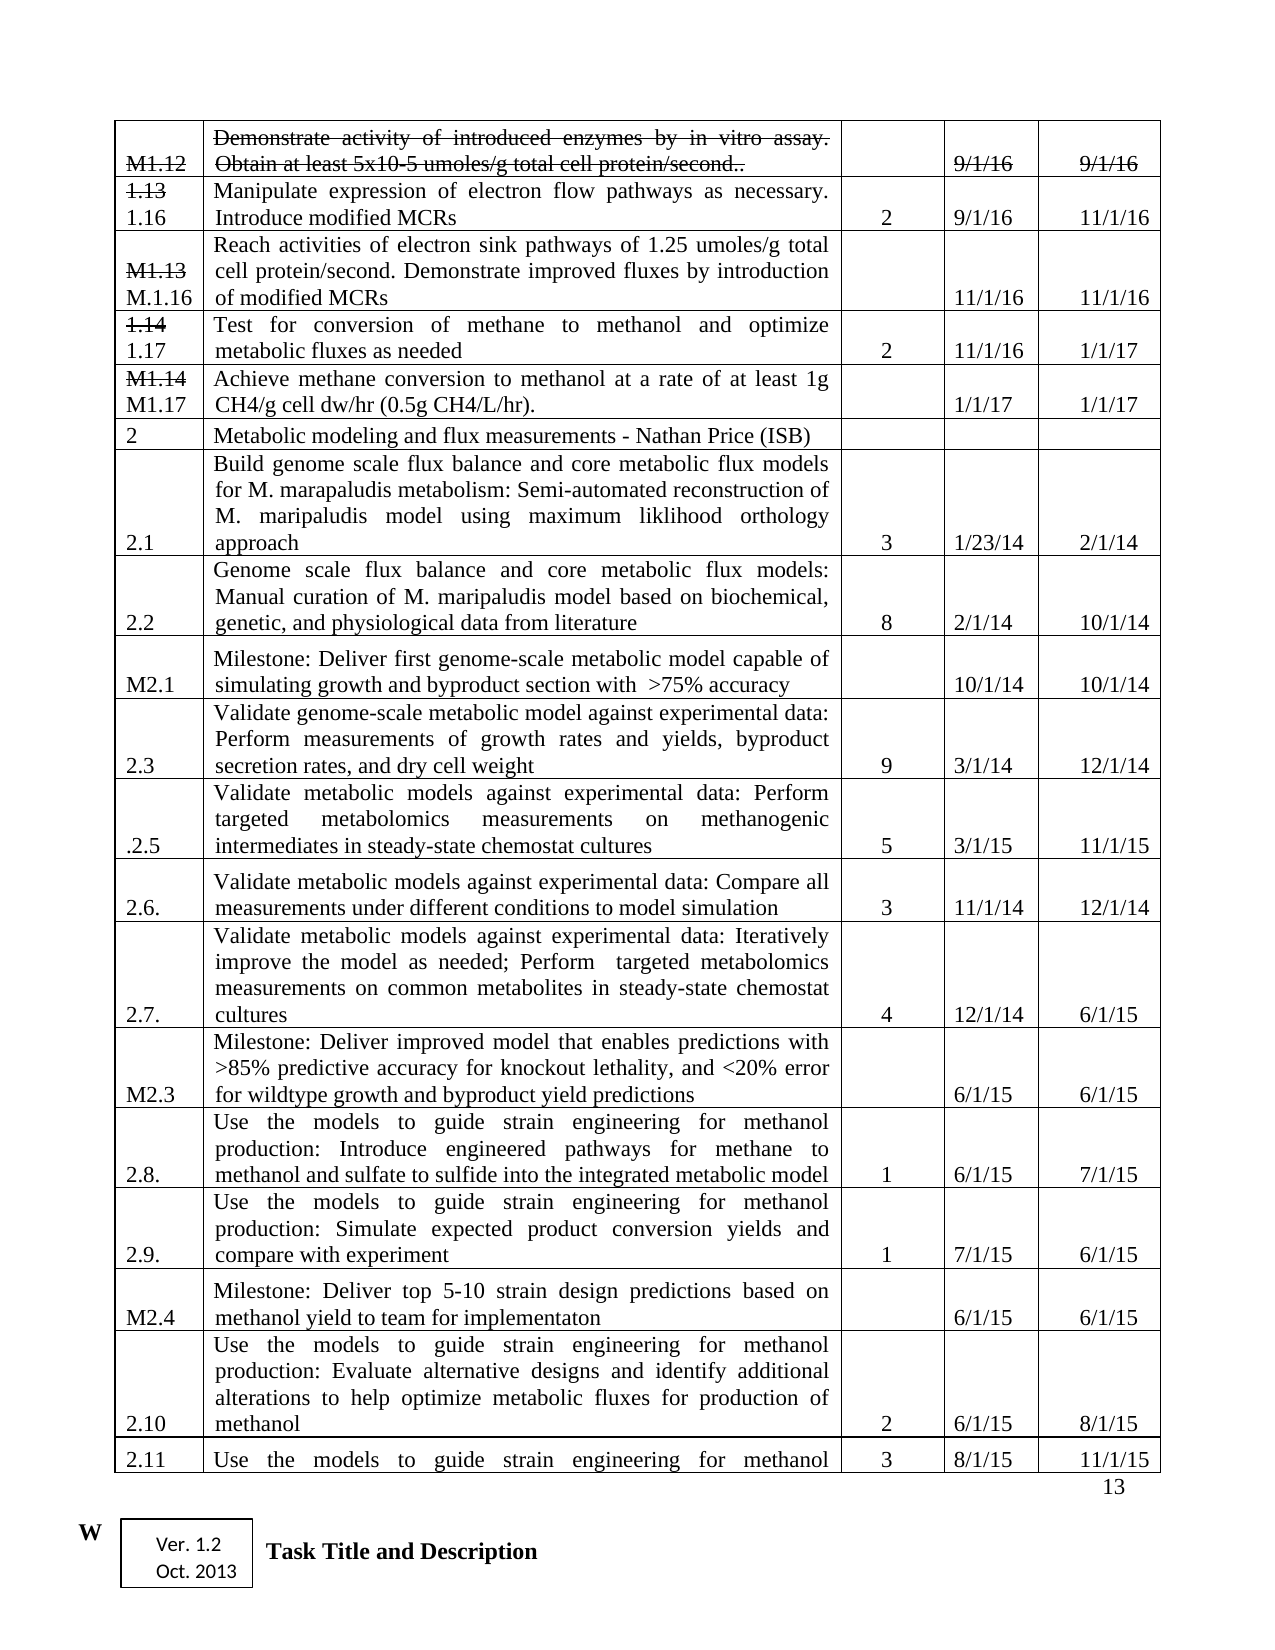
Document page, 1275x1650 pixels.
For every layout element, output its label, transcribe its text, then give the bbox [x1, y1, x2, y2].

table_cell 1.13 1.16 [116, 177, 203, 230]
table_cell 1/23/14 [945, 450, 1038, 555]
table_cell Validate genome-scale metabolic model against experimental data: Perform measurements of growth rates and yields, byproduct secretion rates, and dry cell weight [204, 699, 841, 778]
table_cell Use the models to guide strain engineering for methanol production: Introduce engineered pathways for methane to methanol and sulfate to sulfide into the integrated metabolic model [204, 1108, 841, 1187]
table_cell 8/1/15 [1039, 1331, 1160, 1436]
table_cell M1.14 M1.17 [116, 365, 203, 418]
table_cell Build genome scale flux balance and core metabolic flux models for M. marapaludis metabolism: Semi-automated reconstruction of M. maripaludis model using maximum liklihood orthology approach [204, 450, 841, 555]
table_cell 9 [842, 699, 944, 778]
table_cell 2.3 [116, 699, 203, 778]
table_cell 3/1/15 [945, 779, 1038, 858]
table_cell 11/1/16 [1039, 177, 1160, 230]
table_cell 6/1/15 [945, 1108, 1038, 1187]
table_cell 2 [116, 419, 203, 449]
table_cell Manipulate expression of electron flow pathways as necessary. Introduce modified MCRs [204, 177, 841, 230]
table_cell 2/1/14 [945, 556, 1038, 635]
table_cell [842, 365, 944, 418]
table_cell 11/1/16 [1039, 231, 1160, 310]
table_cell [204, 1438, 841, 1472]
table_cell 6/1/15 [1039, 922, 1160, 1027]
table_cell 10/1/14 [1039, 636, 1160, 698]
table_cell 3 [842, 1438, 944, 1472]
table_cell [945, 419, 1038, 449]
table_cell Use the models to guide strain engineering for methanol production: Simulate expected product conversion yields and compare with experiment [204, 1188, 841, 1267]
table_cell Validate metabolic models against experimental data: Compare all measurements under different conditions to model simulation [204, 859, 841, 921]
table_cell 12/1/14 [1039, 859, 1160, 921]
table_cell .2.5 [116, 779, 203, 858]
table_cell 2.6. [116, 859, 203, 921]
table_cell 7/1/15 [945, 1188, 1038, 1267]
table_cell M2.3 [116, 1028, 203, 1107]
table_cell 10/1/14 [945, 636, 1038, 698]
table_cell M1.13 M.1.16 [116, 231, 203, 310]
table_cell 10/1/14 [1039, 556, 1160, 635]
table_cell [842, 1269, 944, 1330]
table_cell 3 [842, 859, 944, 921]
table_cell 9/1/16 [1039, 121, 1160, 176]
table_cell 2 [842, 1331, 944, 1436]
table_cell 11/1/14 [945, 859, 1038, 921]
table_cell 9/1/16 [945, 121, 1038, 176]
table_cell 2 [842, 177, 944, 230]
table_cell 11/1/15 [1039, 779, 1160, 858]
table_cell 11/1/16 [945, 231, 1038, 310]
table_cell 11/1/15 [1039, 1438, 1160, 1472]
table_cell 1.14 1.17 [116, 311, 203, 364]
table_cell 4 [842, 922, 944, 1027]
table_cell 3/1/14 [945, 699, 1038, 778]
table_cell 1/1/17 [1039, 311, 1160, 364]
table_cell 6/1/15 [945, 1331, 1038, 1436]
table_cell Genome scale flux balance and core metabolic flux models: Manual curation of M. maripaludis model based on biochemical, genetic, and physiological data from literature [204, 556, 841, 635]
table_cell 2 [842, 311, 944, 364]
table_cell 1 [842, 1108, 944, 1187]
table_cell M1.12 [116, 121, 203, 176]
table_cell [842, 121, 944, 176]
table_cell 2.1 [116, 450, 203, 555]
table_cell 1 [842, 1188, 944, 1267]
table_cell 6/1/15 [1039, 1269, 1160, 1330]
table_cell 6/1/15 [1039, 1028, 1160, 1107]
table_cell 2/1/14 [1039, 450, 1160, 555]
table_cell [842, 636, 944, 698]
table_cell 12/1/14 [1039, 699, 1160, 778]
table_cell [842, 419, 944, 449]
table_cell 1/1/17 [945, 365, 1038, 418]
table_cell 11/1/16 [945, 311, 1038, 364]
table_cell Achieve methane conversion to methanol at a rate of at least 1g CH4/g cell dw/hr (0.5g CH4/L/hr). [204, 365, 841, 418]
table_cell 6/1/15 [1039, 1188, 1160, 1267]
table_cell Validate metabolic models against experimental data: Iteratively improve the model as needed; Perform targeted metabolomics measurements on common metabolites in steady-state chemostat cultures [204, 922, 841, 1027]
table_cell 9/1/16 [945, 177, 1038, 230]
table_cell [842, 231, 944, 310]
table_cell Reach activities of electron sink pathways of 1.25 umoles/g total cell protein/second. Demonstrate improved fluxes by introduction of modified MCRs [204, 231, 841, 310]
table_cell 2.8. [116, 1108, 203, 1187]
table_cell Test for conversion of methane to methanol and optimize metabolic fluxes as needed [204, 311, 841, 364]
table_cell M2.1 [116, 636, 203, 698]
table_cell Milestone: Deliver top 5-10 strain design predictions based on methanol yield to team for implementaton [204, 1269, 841, 1330]
table_cell 2.9. [116, 1188, 203, 1267]
table_cell Use the models to guide strain engineering for methanol production: Evaluate alternative designs and identify additional alterations to help optimize metabolic fluxes for production of methanol [204, 1331, 841, 1436]
table_cell 6/1/15 [945, 1269, 1038, 1330]
table_cell 5 [842, 779, 944, 858]
table_cell 2.11 [116, 1438, 203, 1472]
table_cell 8 [842, 556, 944, 635]
table_cell Metabolic modeling and flux measurements - Nathan Price (ISB) [204, 419, 841, 449]
table_cell Milestone: Deliver first genome-scale metabolic model capable of simulating growth and byproduct section with >75% accuracy [204, 636, 841, 698]
table_cell [1039, 419, 1160, 449]
table_cell 6/1/15 [945, 1028, 1038, 1107]
table_cell Validate metabolic models against experimental data: Perform targeted metabolomics measurements on methanogenic intermediates in steady-state chemostat cultures [204, 779, 841, 858]
table_cell 8/1/15 [945, 1438, 1038, 1472]
table_cell Milestone: Deliver improved model that enables predictions with >85% predictive accuracy for knockout lethality, and <20% error for wildtype growth and byproduct yield predictions [204, 1028, 841, 1107]
table_cell 3 [842, 450, 944, 555]
table_cell 2.2 [116, 556, 203, 635]
table_cell 12/1/14 [945, 922, 1038, 1027]
table_cell M2.4 [116, 1269, 203, 1330]
table_cell [842, 1028, 944, 1107]
table_cell 1/1/17 [1039, 365, 1160, 418]
table_cell 2.7. [116, 922, 203, 1027]
table_cell Demonstrate activity of introduced enzymes by in vitro assay. Obtain at least 5x10-5 umoles/g total cell protein/second.. [204, 121, 841, 176]
table_cell 2.10 [116, 1331, 203, 1436]
table_cell 7/1/15 [1039, 1108, 1160, 1187]
